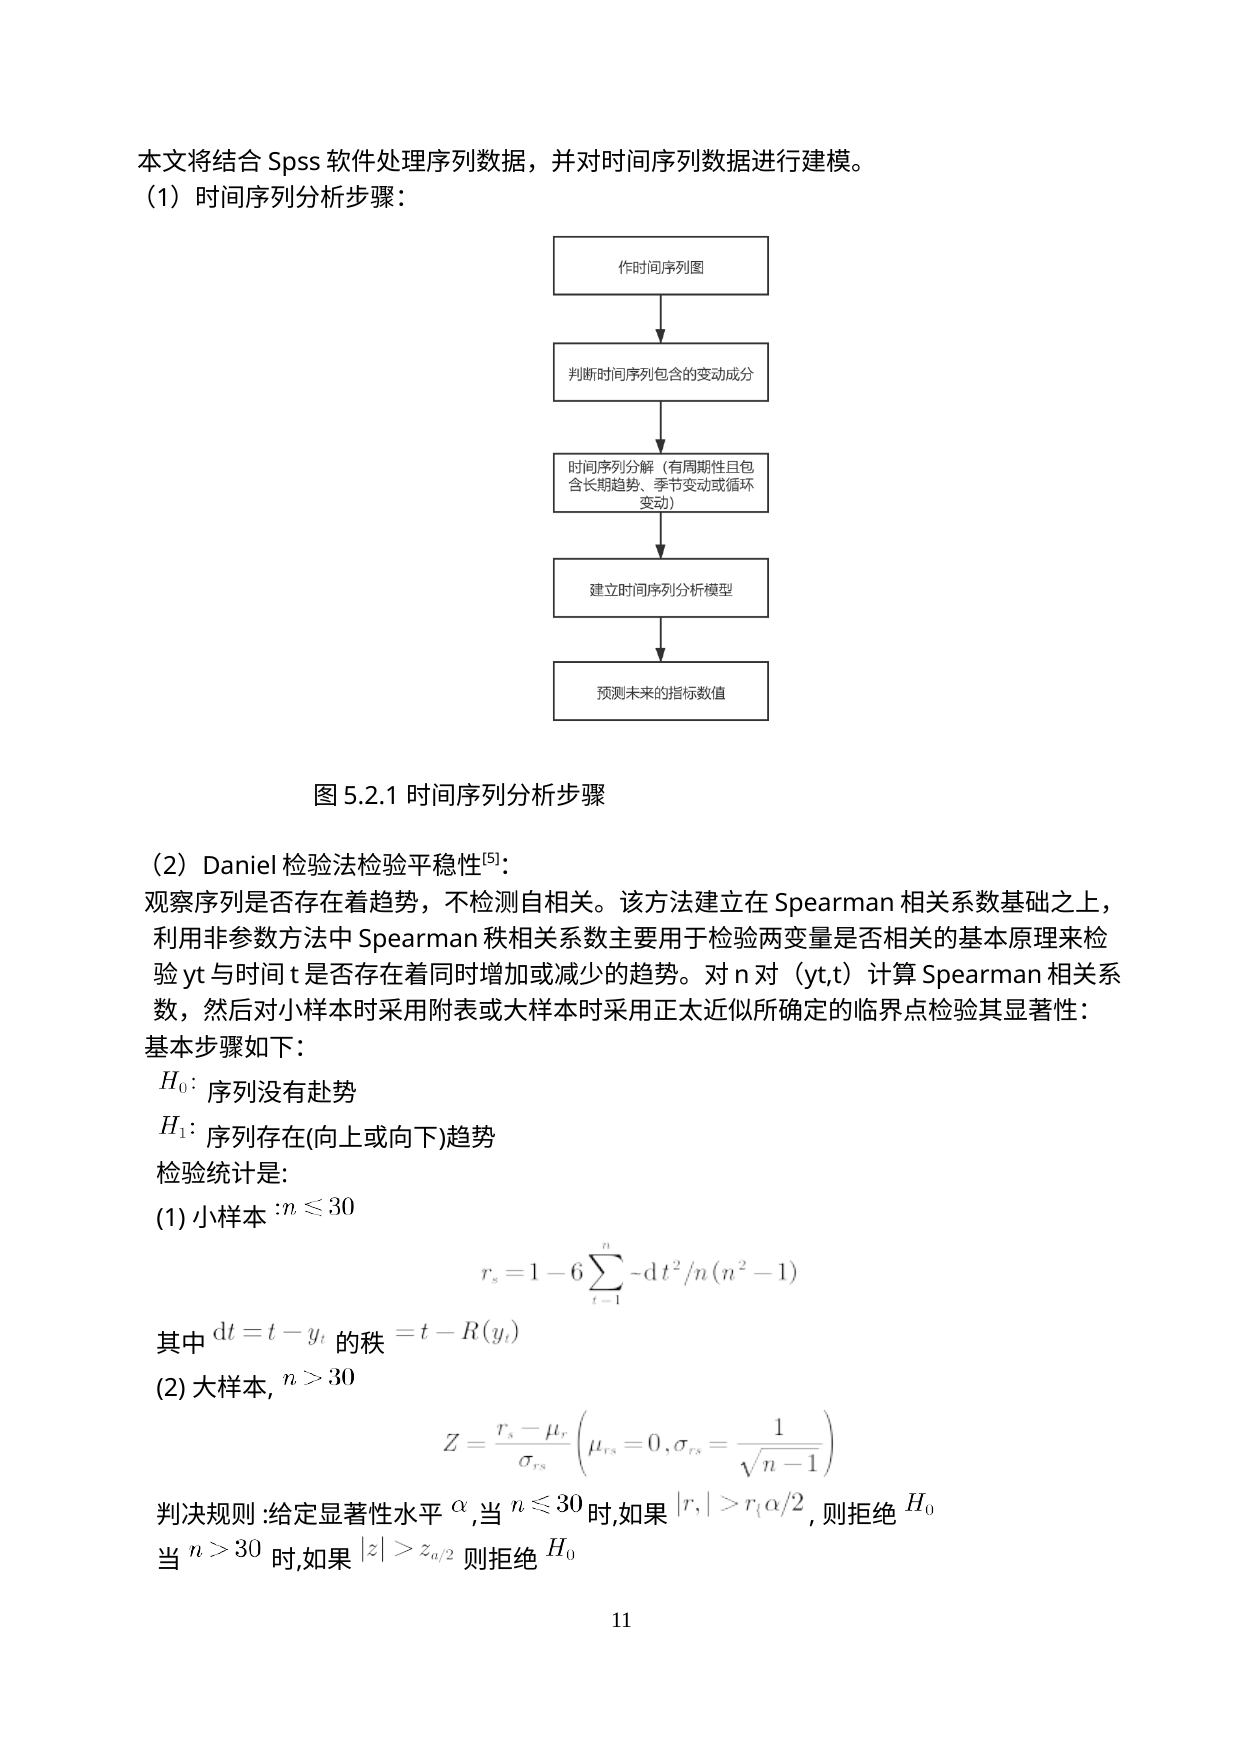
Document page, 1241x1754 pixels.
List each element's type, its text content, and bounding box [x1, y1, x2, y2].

text 观察序列是否存在着趋势，不检测自相关。该方法建立在Spearman相关系数基础之上， [131, 882, 1130, 918]
text 利用非参数方法中Spearman秩相关系数主要用于检验两变量是否相关的基本原理来检验yt与时间t是否存在着同时增加或减少的趋势。对n对（yt,t）计算Spearman相关系数，然后对小样本时采用附表或大样本时采用正太近似所确定的临界点检验其显著性： [153, 918, 1130, 1027]
picture [531, 214, 790, 742]
text （2）Daniel检验法检验平稳性[5]： [131, 846, 1130, 882]
text 当 时,如果 则拒绝 [131, 1530, 1130, 1575]
text 检验统计是: [131, 1153, 1130, 1190]
text （1）时间序列分析步骤： [131, 178, 1130, 214]
text (2) 大样本, [131, 1360, 1130, 1404]
text 其中 的秩 [131, 1314, 1130, 1360]
text 本文将结合Spss软件处理序列数据，并对时间序列数据进行建模。 [131, 142, 1130, 178]
text 判决规则 :给定显著性水平 ,当 时,如果 , 则拒绝 [131, 1485, 1130, 1530]
text (1) 小样本 [131, 1190, 1130, 1234]
text 序列存在(向上或向下)趋势 [131, 1108, 1130, 1153]
text 基本步骤如下： [131, 1027, 1130, 1063]
text 序列没有赴势 [131, 1063, 1130, 1108]
text 图5.2.1 时间序列分析步骤 [131, 776, 1130, 812]
